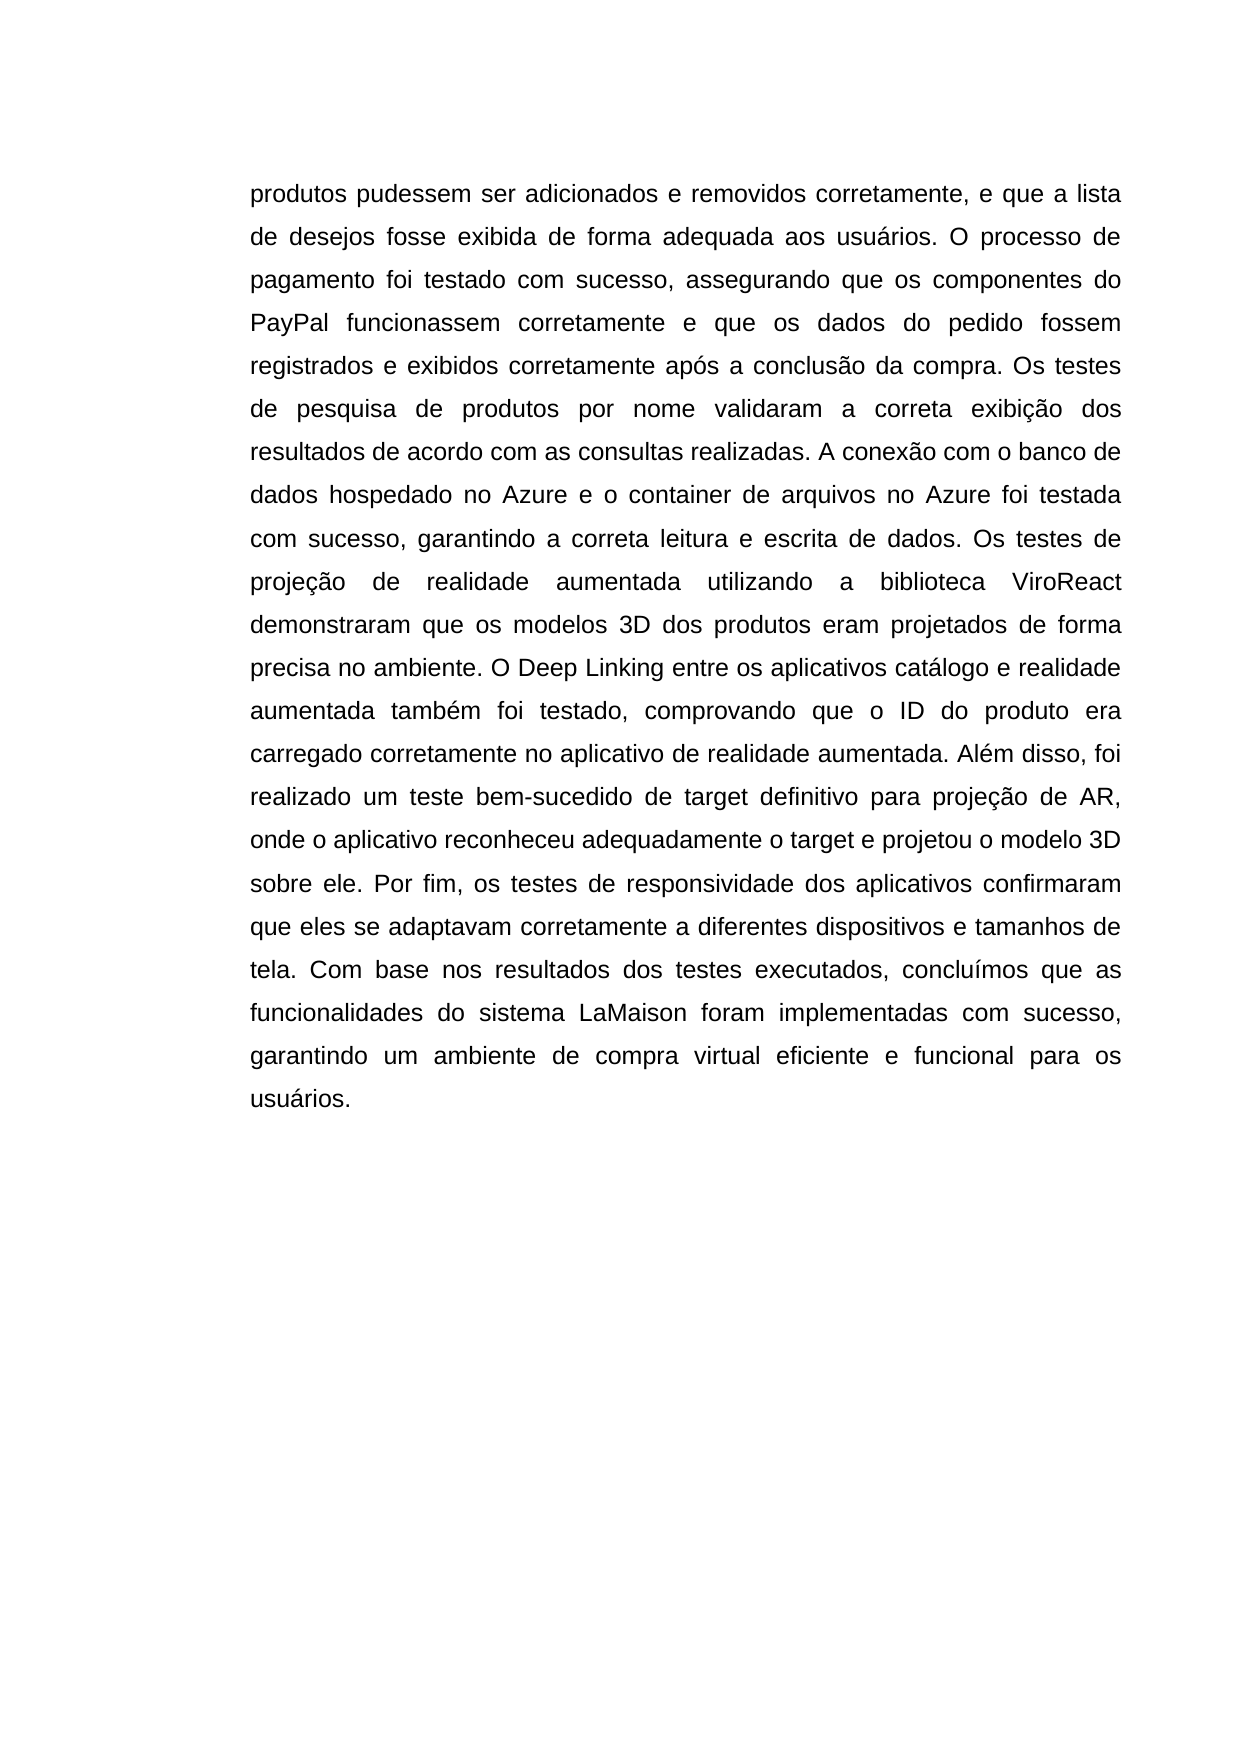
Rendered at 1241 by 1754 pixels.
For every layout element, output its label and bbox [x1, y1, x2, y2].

text [250, 179, 1123, 1113]
